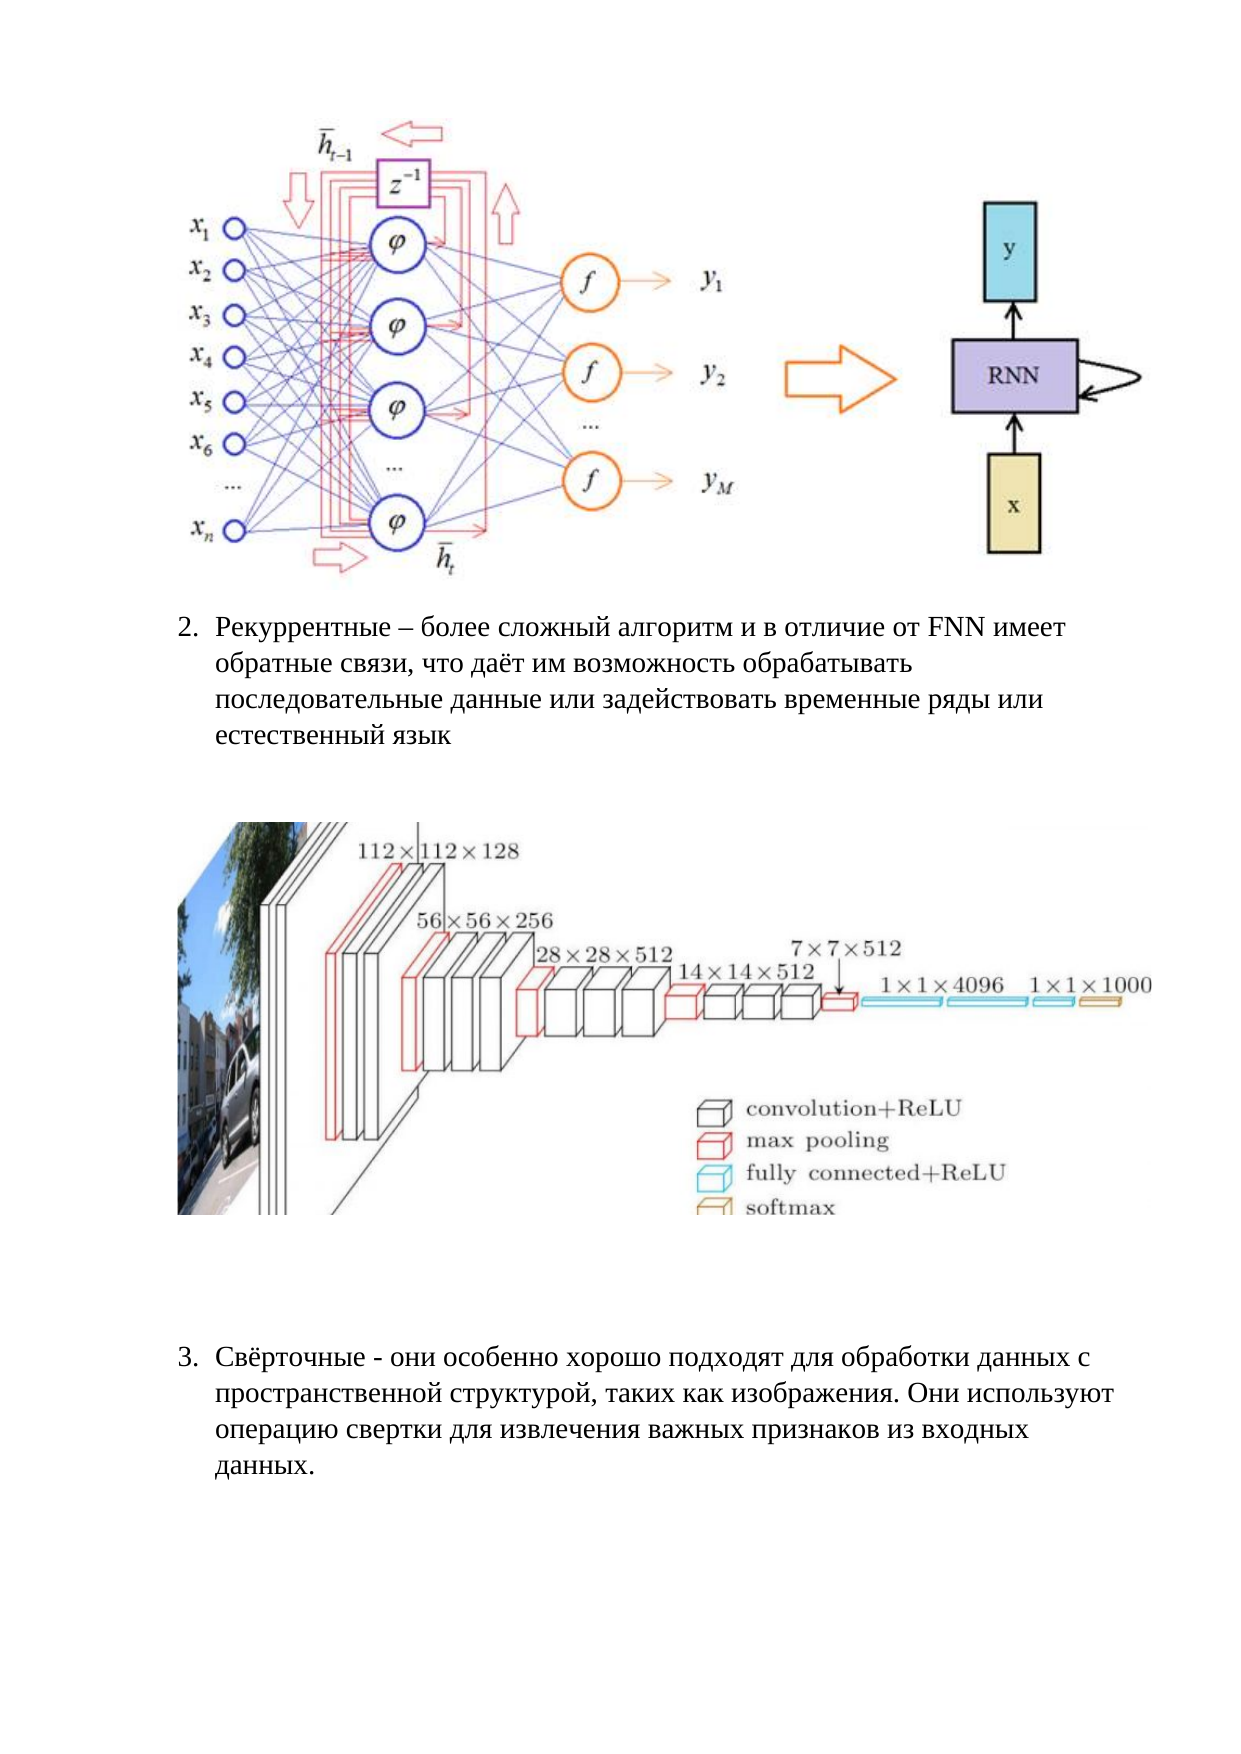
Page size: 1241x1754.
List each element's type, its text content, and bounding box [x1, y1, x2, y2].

picture [177, 118, 1151, 590]
picture [177, 822, 1152, 1215]
list Свёрточные - они особенно хорошо подходят для обработки данных с пространственной структурой, таких как изображения. Они используют операцию свертки для извлечения важных признаков из входных данных. [177, 1339, 1122, 1481]
list Рекуррентные – более сложный алгоритм и в отличие от FNN имеет обратные связи, что даёт им возможность обрабатывать последовательные данные или задействовать временные ряды или естественный язык [177, 609, 1122, 751]
